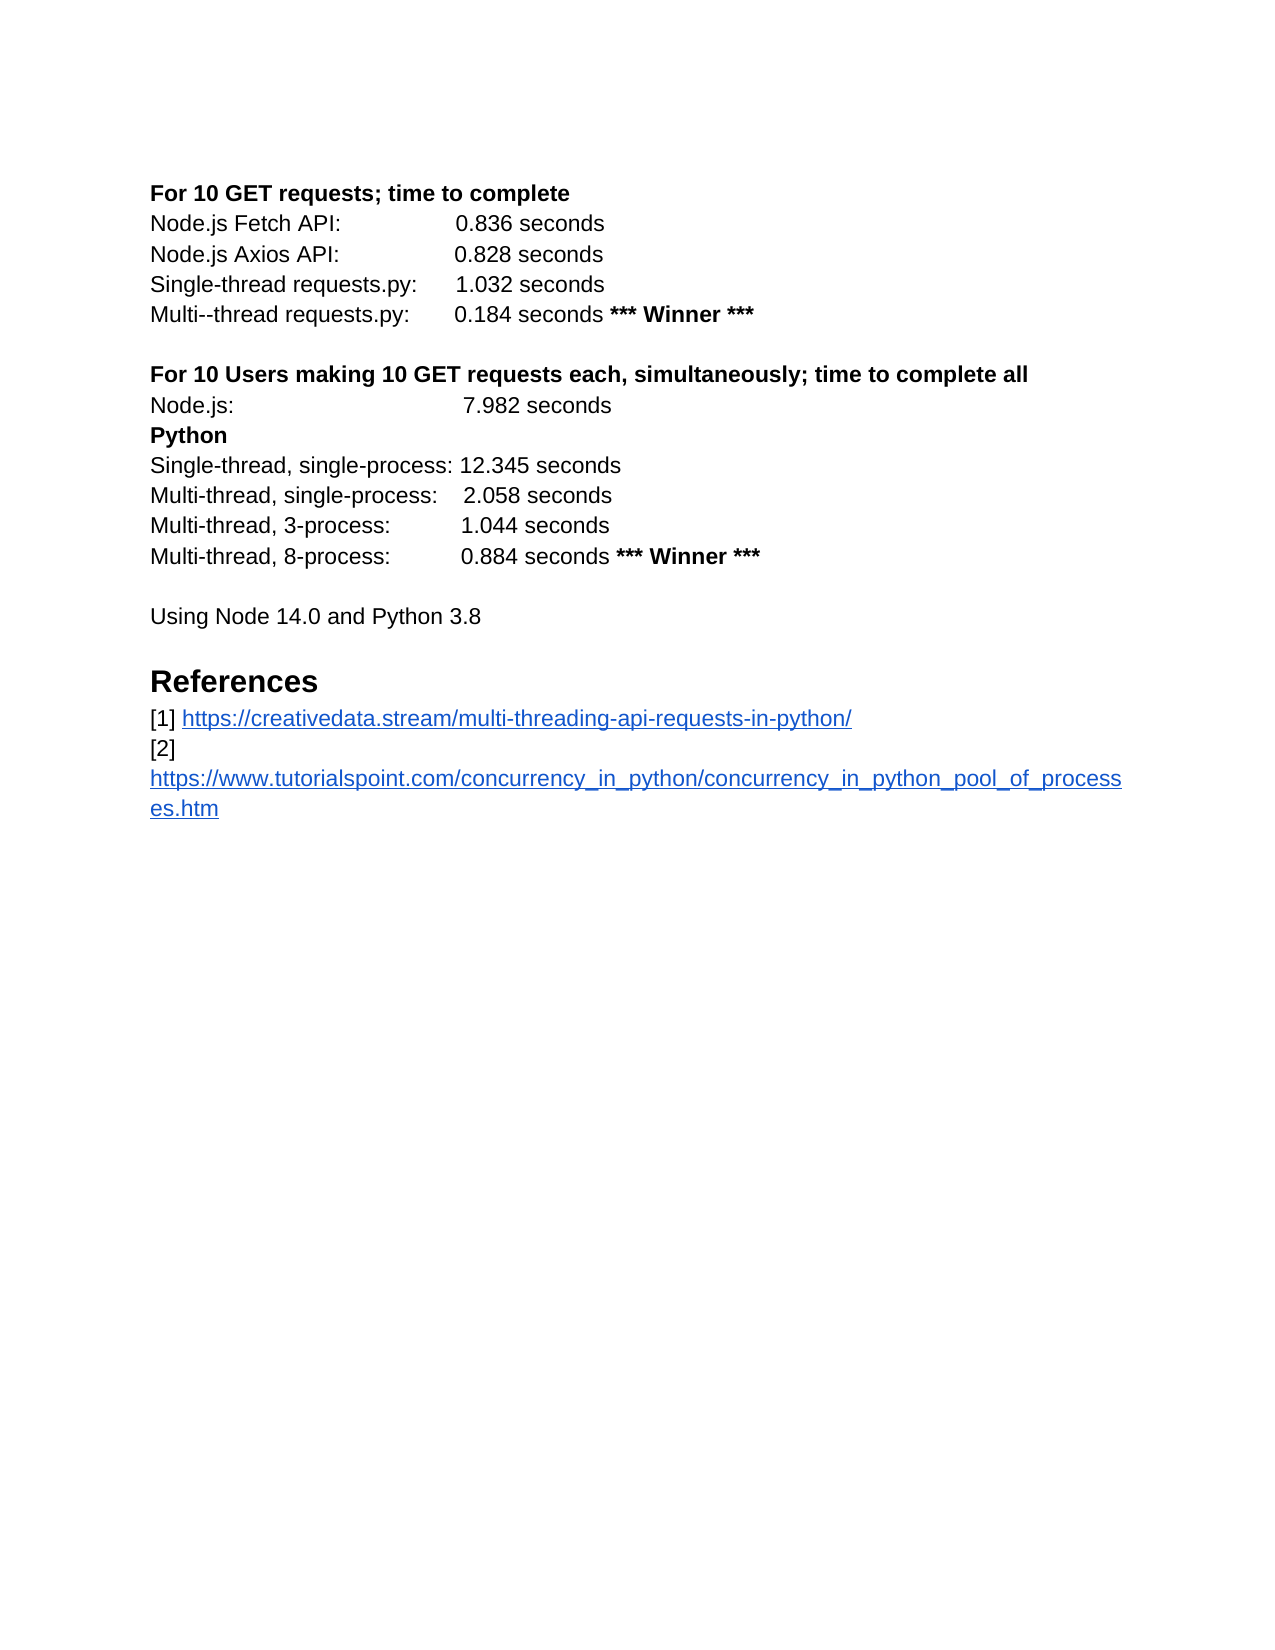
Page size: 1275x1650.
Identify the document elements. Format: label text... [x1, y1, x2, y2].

text Node.js Fetch API: 0.836 seconds [150, 210, 1125, 237]
text For 10 GET requests; time to complete [150, 180, 1125, 207]
text References [150, 663, 1125, 699]
text Multi--thread requests.py: 0.184 seconds *** Winner *** [150, 301, 1125, 327]
text Using Node 14.0 and Python 3.8 [150, 603, 1125, 629]
text Multi-thread, 8-process: 0.884 seconds *** Winner *** [150, 543, 1125, 569]
text [1] https://creativedata.stream/multi-threading-api-requests-in-python/ [150, 705, 1125, 731]
text For 10 Users making 10 GET requests each, simultaneously; time to complete all [150, 361, 1125, 388]
text [2] https://www.tutorialspoint.com/concurrency_in_python/concurrency_in_python_pool_of_processes.htm [150, 735, 1125, 822]
text Single-thread requests.py: 1.032 seconds [150, 271, 1125, 297]
text Multi-thread, single-process: 2.058 seconds [150, 482, 1125, 509]
text Node.js: 7.982 seconds [150, 392, 1125, 418]
text Python [150, 422, 1125, 448]
text Single-thread, single-process: 12.345 seconds [150, 452, 1125, 478]
text Multi-thread, 3-process: 1.044 seconds [150, 512, 1125, 539]
text Node.js Axios API: 0.828 seconds [150, 241, 1125, 267]
